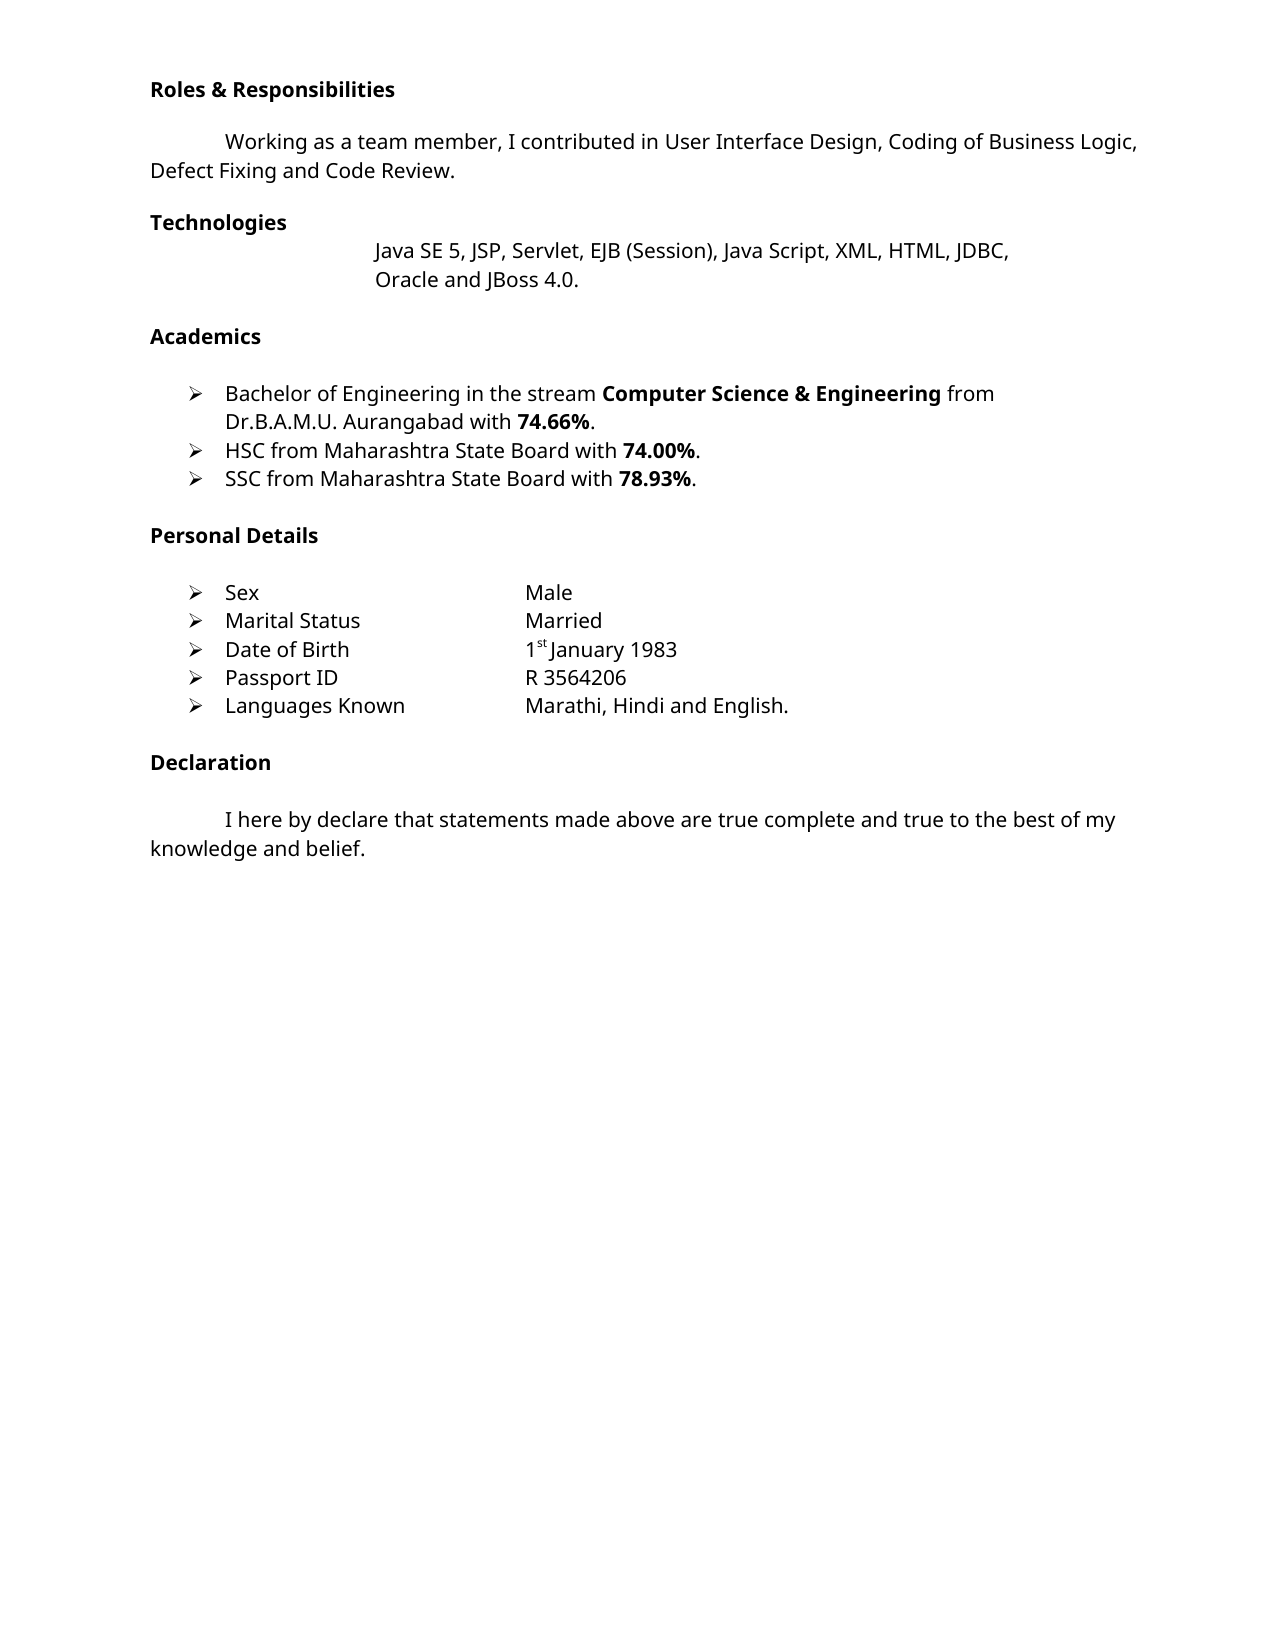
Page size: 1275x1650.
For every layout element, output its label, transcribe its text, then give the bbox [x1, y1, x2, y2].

list Sex Male [187, 578, 1200, 606]
text Roles & Responsibilities [150, 75, 1200, 103]
list Bachelor of Engineering in the stream Computer Science & Engineering from [187, 379, 1200, 407]
text Java SE 5, JSP, Servlet, EJB (Session), Java Script, XML, HTML, JDBC, Oracle and JBoss 4.0. [75, 237, 1200, 293]
text Declaration [150, 748, 1200, 777]
text Working as a team member, I contributed in User Interface Design, Coding of Business Logic, Defect Fixing and Code Review. [150, 127, 1200, 184]
list Passport ID R 3564206 [187, 663, 1200, 692]
list Marital Status Married [187, 606, 1200, 635]
text Technologies [75, 208, 1200, 237]
list SSC from Maharashtra State Board with 78.93%. [187, 464, 1200, 493]
list HSC from Maharashtra State Board with 74.00%. [187, 436, 1200, 464]
list Languages Known Marathi, Hindi and English. [187, 692, 1200, 720]
text Personal Details [150, 521, 1200, 549]
list Date of Birth 1st January 1983 [187, 635, 1200, 663]
text Academics [150, 322, 1200, 350]
text Dr.B.A.M.U. Aurangabad with 74.66%. [225, 407, 1200, 436]
text I here by declare that statements made above are true complete and true to the best of my knowledge and belief. [150, 805, 1200, 862]
